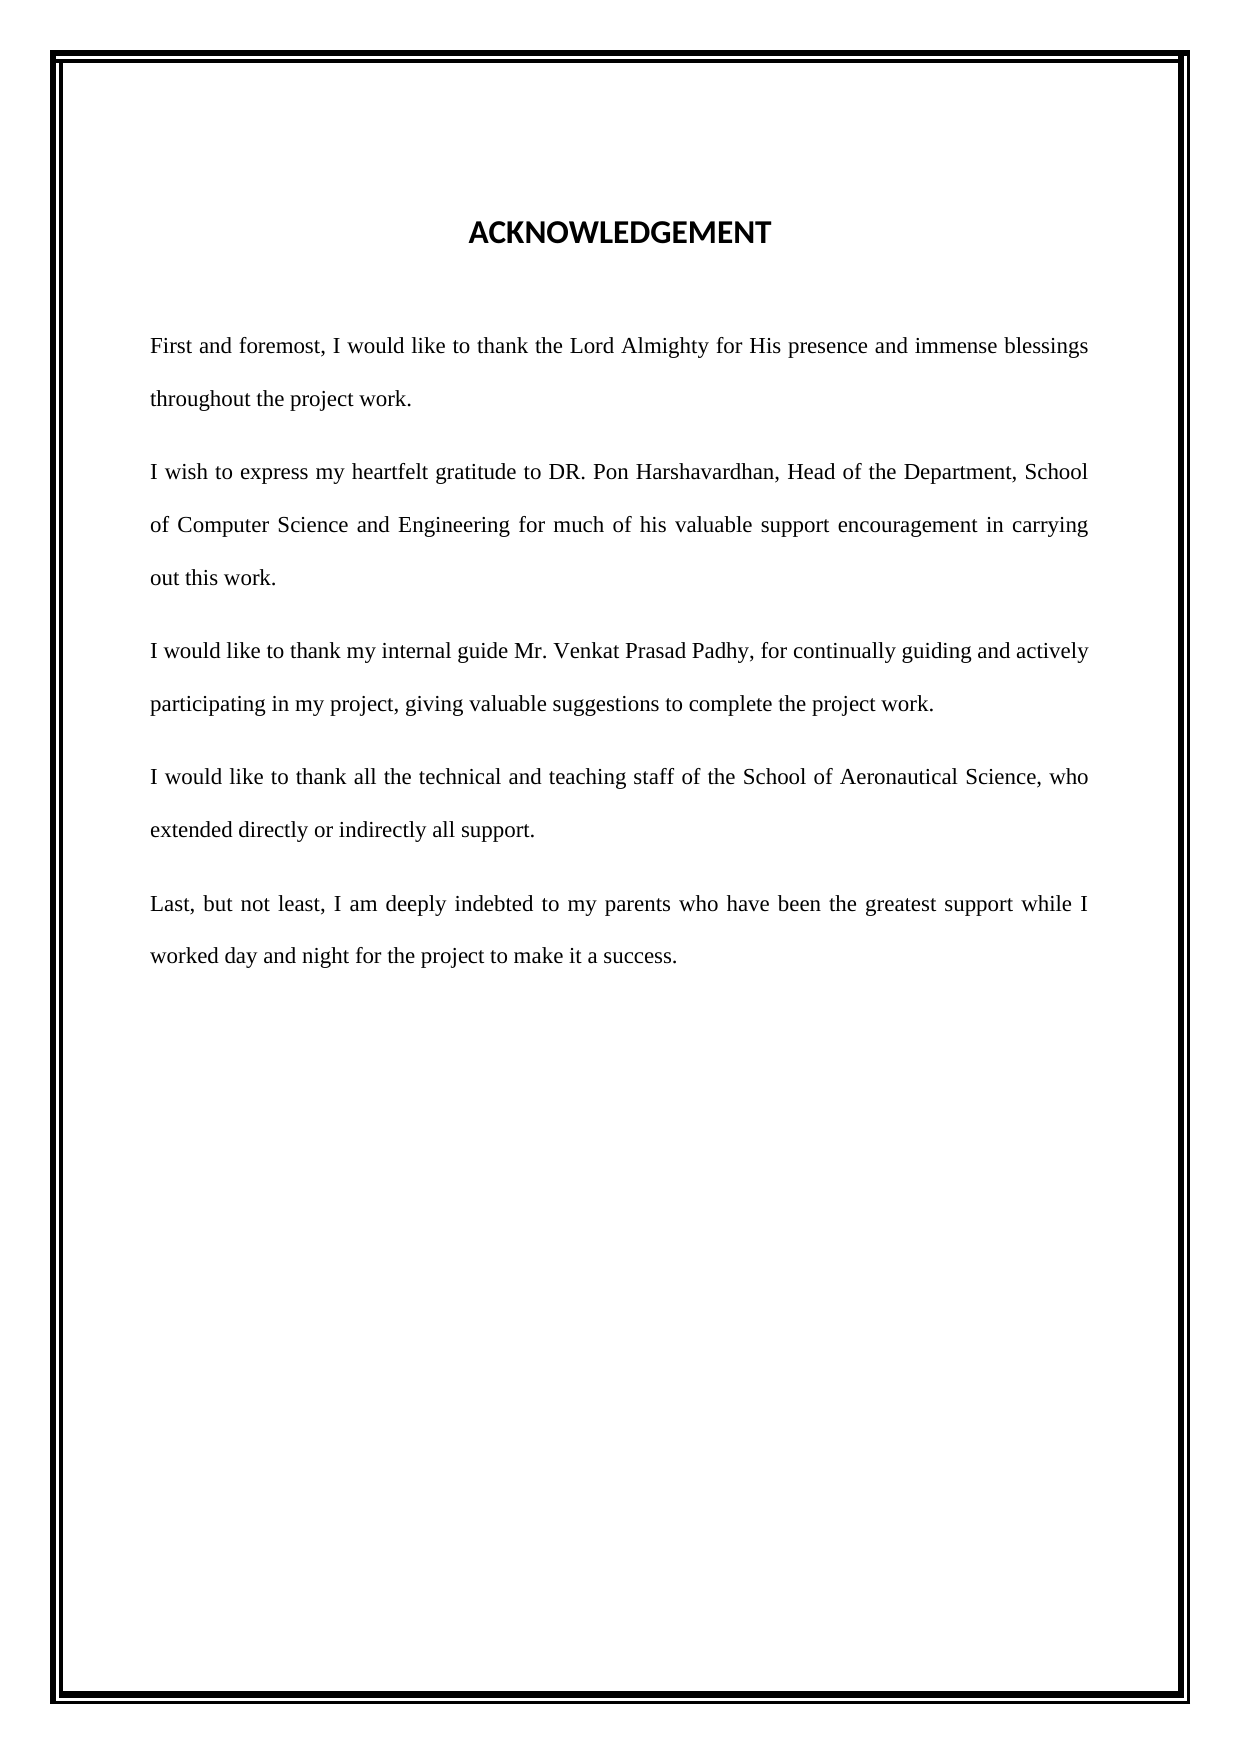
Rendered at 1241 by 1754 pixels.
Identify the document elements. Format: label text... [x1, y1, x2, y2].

text I wish to express my heartfelt gratitude to DR. Pon Harshavardhan, Head of the Department, School of Computer Science and Engineering for much of his valuable support encouragement in carrying out this work. [150, 458, 1090, 590]
text Last, but not least, I am deeply indebted to my parents who have been the greatest support while I worked day and night for the project to make it a success. [150, 889, 1090, 969]
text ACKNOWLEDGEMENT [150, 211, 1090, 251]
text First and foremost, I would like to thank the Lord Almighty for His presence and immense blessings throughout the project work. [150, 332, 1090, 411]
text I would like to thank all the technical and teaching staff of the School of Aeronautical Science, who extended directly or indirectly all support. [150, 763, 1090, 842]
text I would like to thank my internal guide Mr. Venkat Prasad Padhy, for continually guiding and actively participating in my project, giving valuable suggestions to complete the project work. [150, 637, 1090, 716]
